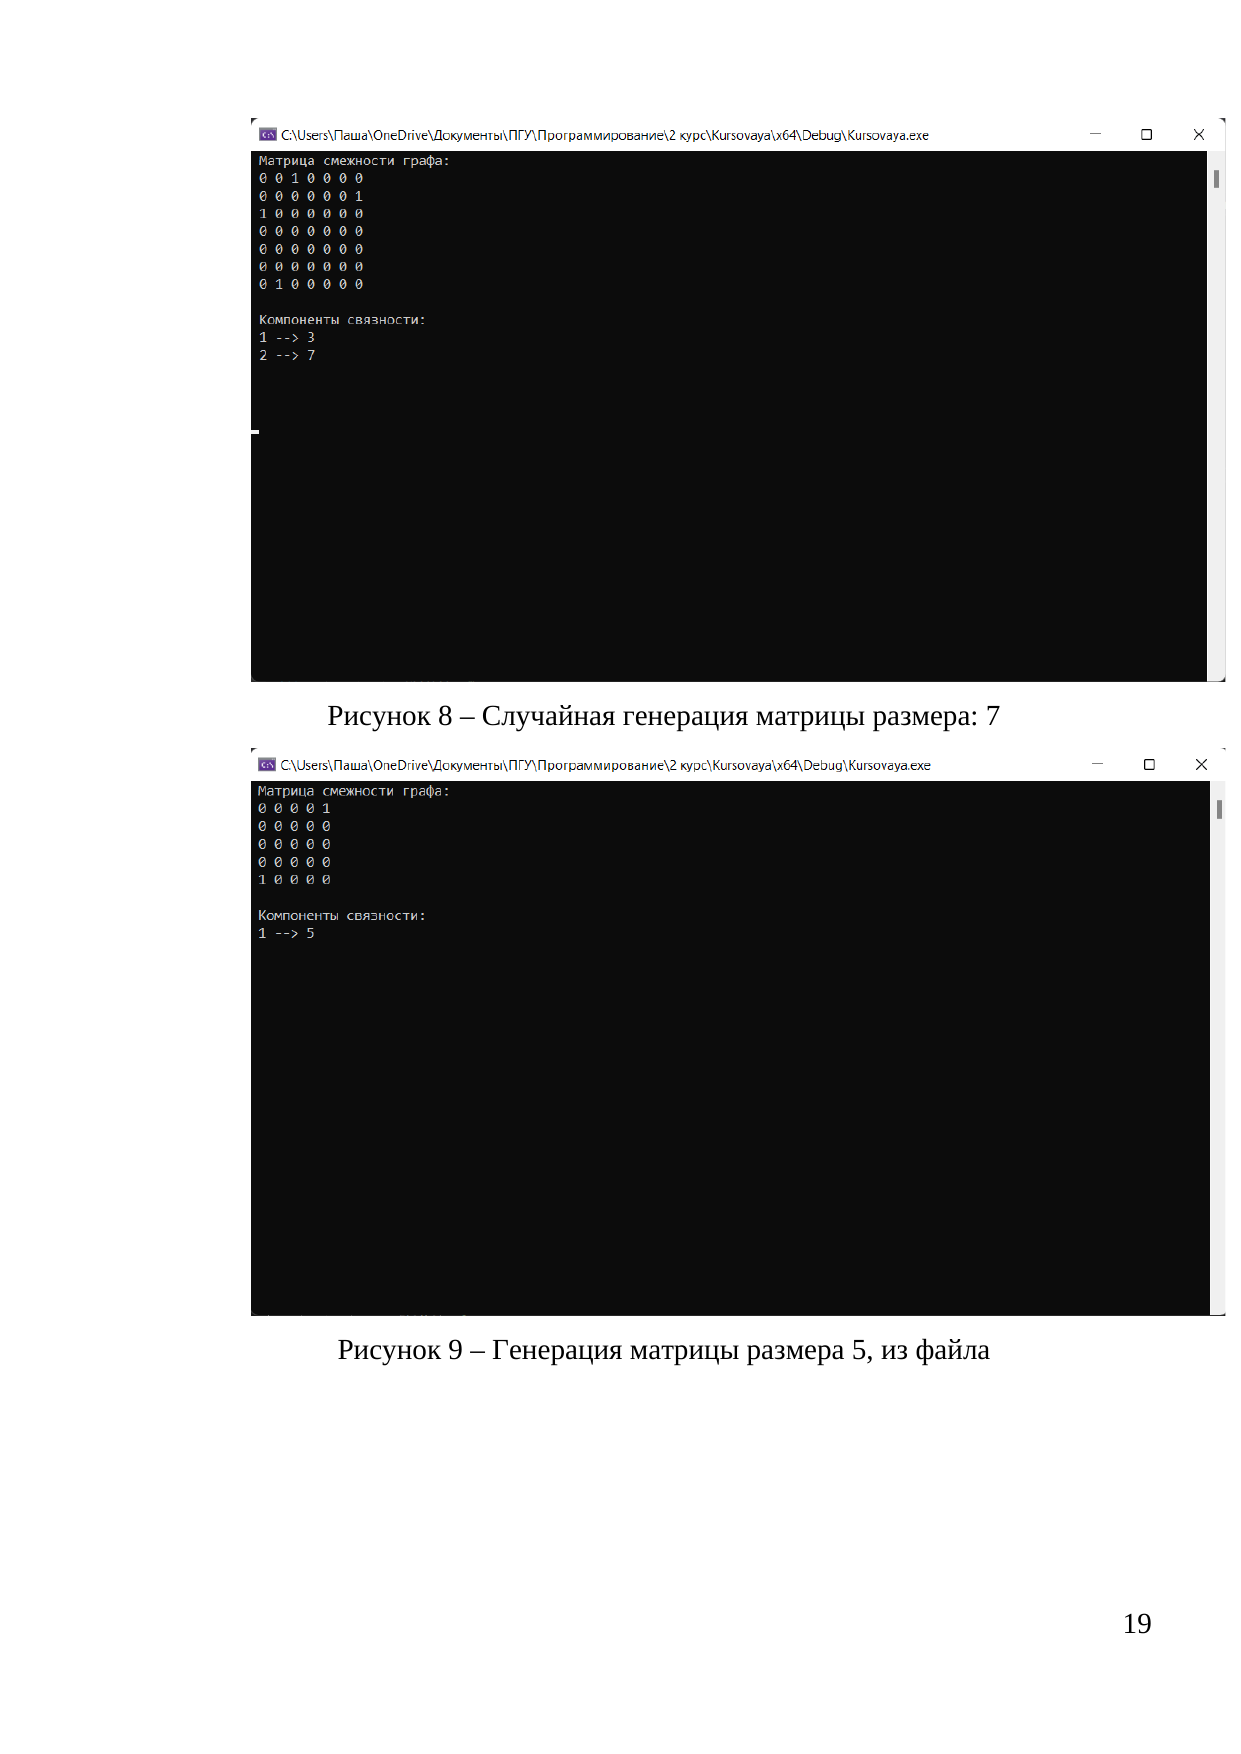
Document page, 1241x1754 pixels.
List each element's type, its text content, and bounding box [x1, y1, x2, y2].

text Рисунок 8 – Случайная генерация матрицы размера: 7 [176, 698, 1152, 732]
picture [251, 118, 1226, 682]
picture [251, 748, 1226, 1316]
text Рисунок 9 – Генерация матрицы размера 5, из файла [176, 1332, 1152, 1366]
